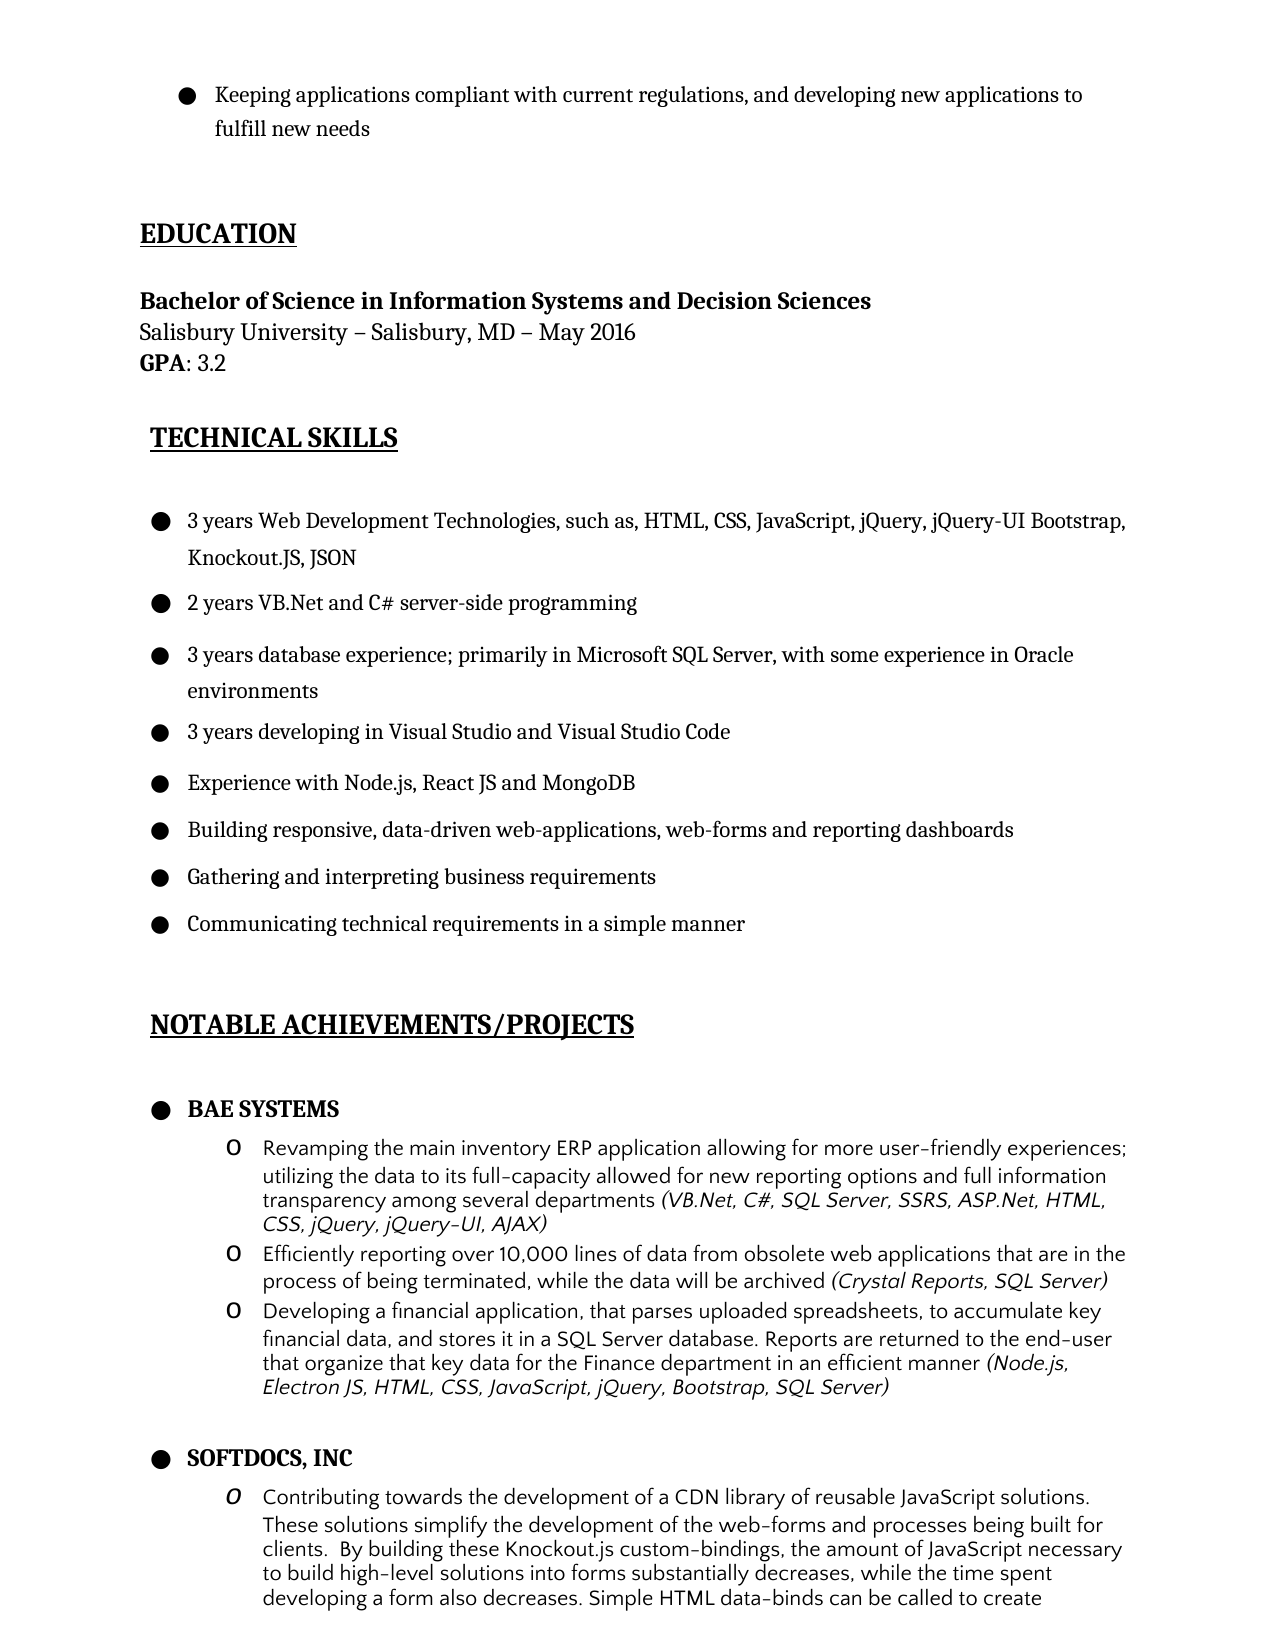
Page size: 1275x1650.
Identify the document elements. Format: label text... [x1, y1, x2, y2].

text TECHNICAL SKILLS [150, 421, 1135, 455]
list Communicating technical requirements in a simple manner [150, 897, 1135, 944]
text Bachelor of Science in Information Systems and Decision Sciences [139, 287, 1135, 316]
list Developing a financial application, that parses uploaded spreadsheets, to accumulate key financial data, and stores it in a SQL Server database. Reports are returned to the end-user that organize that key data for the Finance department in an efficient manner (Node.js, Electron JS, HTML, CSS, JavaScript, jQuery, Bootstrap, SQL Server) [225, 1295, 1135, 1401]
list Gathering and interpreting business requirements [150, 851, 1135, 897]
text EDUCATION [139, 217, 1135, 251]
list SOFTDOCS, INC [150, 1429, 1135, 1481]
list Revamping the main inventory ERP application allowing for more user-friendly experiences; utilizing the data to its full-capacity allowed for new reporting options and full information transparency among several departments (VB.Net, C#, SQL Server, SSRS, ASP.Net, HTML, CSS, jQuery, jQuery-UI, AJAX) [225, 1132, 1135, 1237]
list BAE SYSTEMS [150, 1080, 1135, 1132]
text GPA: 3.2 [139, 349, 1135, 378]
text Salisbury University – Salisbury, MD – May 2016 [139, 318, 1135, 347]
list Keeping applications compliant with current regulations, and developing new applications to fulfill new needs [177, 69, 1098, 142]
text NOTABLE ACHIEVEMENTS/PROJECTS [150, 1008, 1135, 1041]
list Efficiently reporting over 10,000 lines of data from obsolete web applications that are in the process of being terminated, while the data will be archived (Crystal Reports, SQL Server) [225, 1237, 1135, 1295]
list Experience with Node.js, React JS and MongoDB [150, 757, 1135, 803]
list 3 years developing in Visual Studio and Visual Studio Code [150, 706, 1135, 753]
list 3 years Web Development Technologies, such as, HTML, CSS, JavaScript, jQuery, jQuery-UI Bootstrap, Knockout.JS, JSON [150, 491, 1135, 571]
list 2 years VB.Net and C# server-side programming [150, 573, 1135, 624]
list Building responsive, data-driven web-applications, web-forms and reporting dashboards [150, 803, 1135, 851]
list 3 years database experience; primarily in Microsoft SQL Server, with some experience in Oracle environments [150, 628, 1135, 704]
